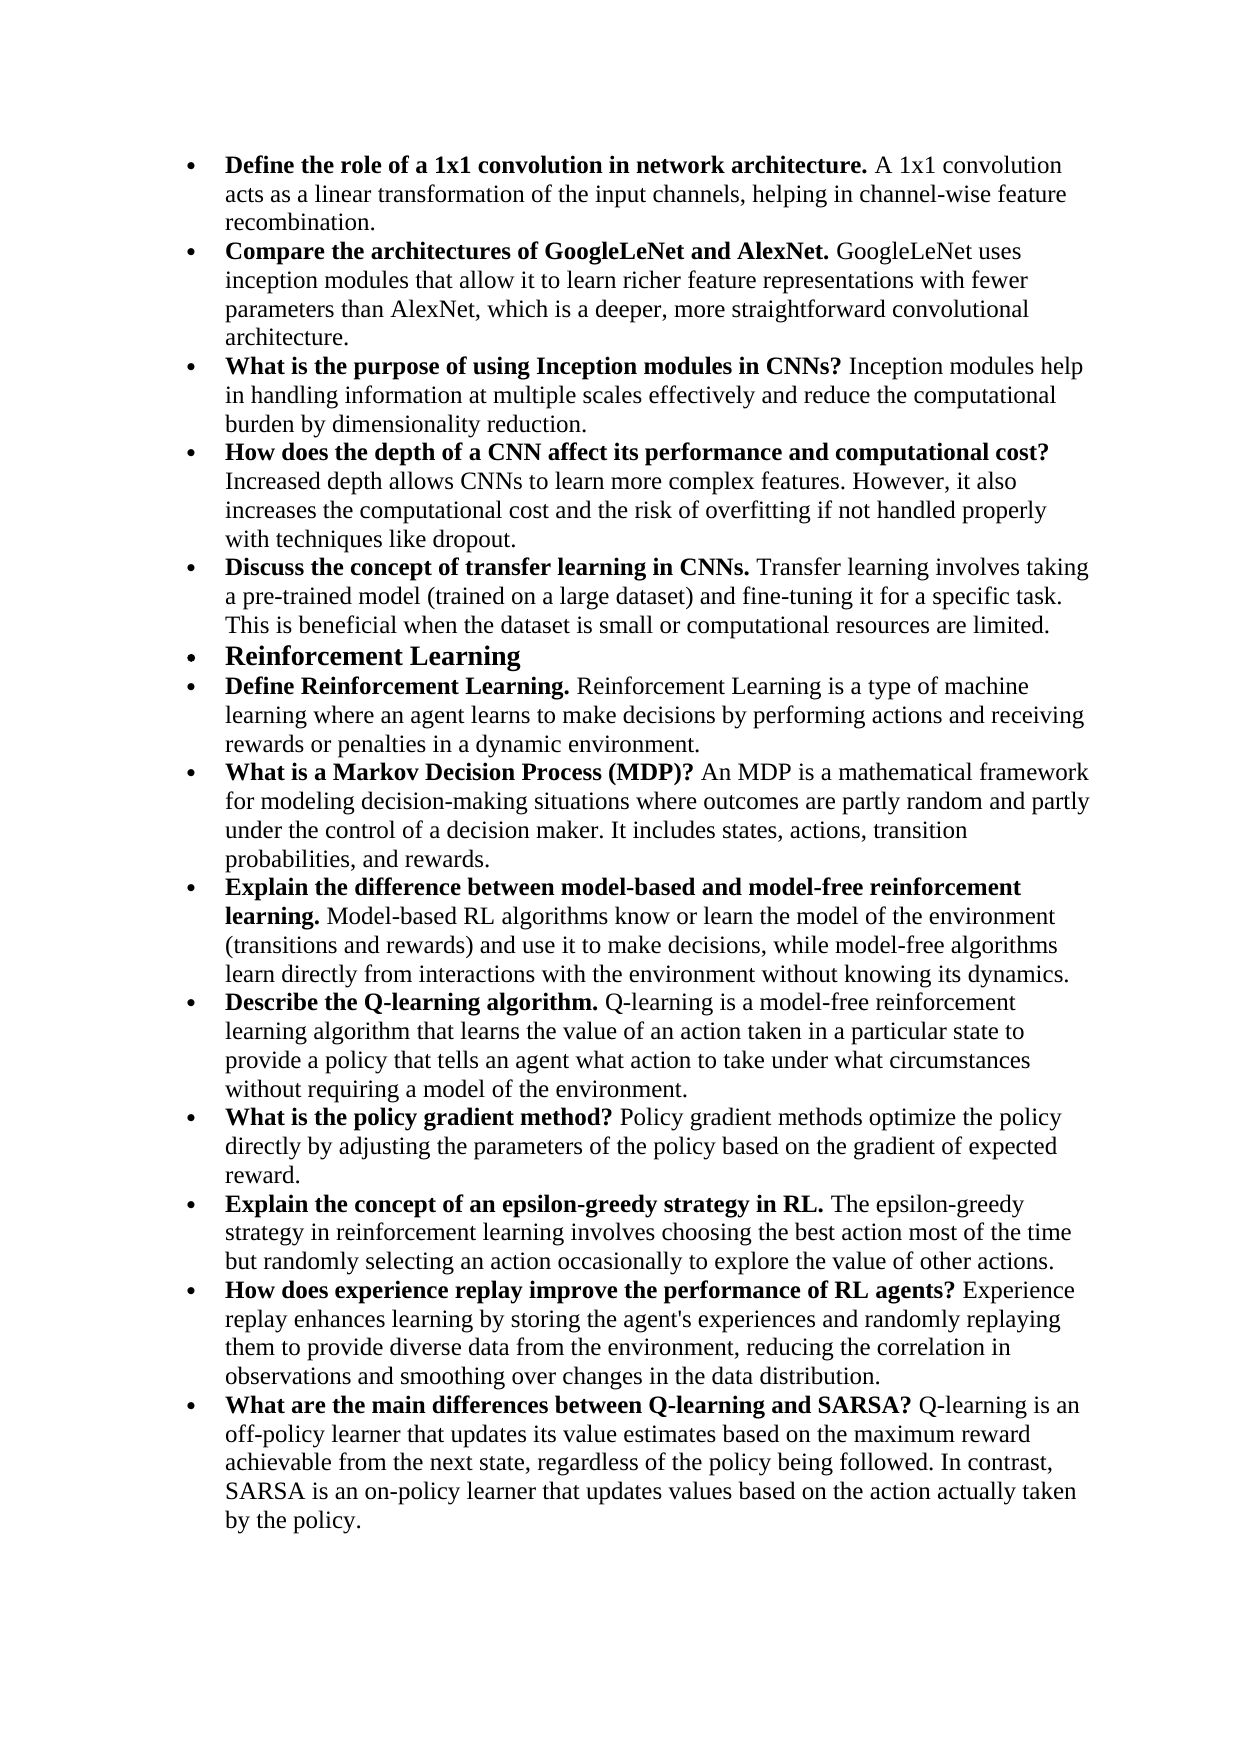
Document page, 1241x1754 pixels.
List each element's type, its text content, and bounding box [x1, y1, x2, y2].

list Describe the Q-learning algorithm. Q-learning is a model-free reinforcement learning algorithm that learns the value of an action taken in a particular state to provide a policy that tells an agent what action to take under what circumstances without requiring a model of the environment. [187, 987, 1090, 1102]
list Define the role of a 1x1 convolution in network architecture. A 1x1 convolution acts as a linear transformation of the input channels, helping in channel-wise feature recombination. [187, 150, 1090, 236]
list Explain the difference between model-based and model-free reinforcement learning. Model-based RL algorithms know or learn the model of the environment (transitions and rewards) and use it to make decisions, while model-free algorithms learn directly from interactions with the environment without knowing its dynamics. [187, 872, 1090, 987]
list What are the main differences between Q-learning and SARSA? Q-learning is an off-policy learner that updates its value estimates based on the maximum reward achievable from the next state, regardless of the policy being followed. In contrast, SARSA is an on-policy learner that updates values based on the action actually taken by the policy. [187, 1390, 1090, 1534]
list Discuss the concept of transfer learning in CNNs. Transfer learning involves taking a pre-trained model (trained on a large dataset) and fine-tuning it for a specific task. This is beneficial when the dataset is small or computational resources are limited. [187, 552, 1090, 639]
list Reinforcement Learning [187, 639, 1090, 671]
list How does the depth of a CNN affect its performance and computational cost? Increased depth allows CNNs to learn more complex features. However, it also increases the computational cost and the risk of overfitting if not handled properly with techniques like dropout. [187, 437, 1090, 552]
list Define Reinforcement Learning. Reinforcement Learning is a type of machine learning where an agent learns to make decisions by performing actions and receiving rewards or penalties in a dynamic environment. [187, 671, 1090, 757]
list What is the purpose of using Inception modules in CNNs? Inception modules help in handling information at multiple scales effectively and reduce the computational burden by dimensionality reduction. [187, 351, 1090, 437]
list Explain the concept of an epsilon-greedy strategy in RL. The epsilon-greedy strategy in reinforcement learning involves choosing the best action most of the time but randomly selecting an action occasionally to explore the value of other actions. [187, 1189, 1090, 1275]
list What is the policy gradient method? Policy gradient methods optimize the policy directly by adjusting the parameters of the policy based on the gradient of expected reward. [187, 1102, 1090, 1189]
list Compare the architectures of GoogleLeNet and AlexNet. GoogleLeNet uses inception modules that allow it to learn richer feature representations with fewer parameters than AlexNet, which is a deeper, more straightforward convolutional architecture. [187, 236, 1090, 351]
list How does experience replay improve the performance of RL agents? Experience replay enhances learning by storing the agent's experiences and randomly replaying them to provide diverse data from the environment, reducing the correlation in observations and smoothing over changes in the data distribution. [187, 1275, 1090, 1390]
list What is a Markov Decision Process (MDP)? An MDP is a mathematical framework for modeling decision-making situations where outcomes are partly random and partly under the control of a decision maker. It includes states, actions, transition probabilities, and rewards. [187, 757, 1090, 872]
